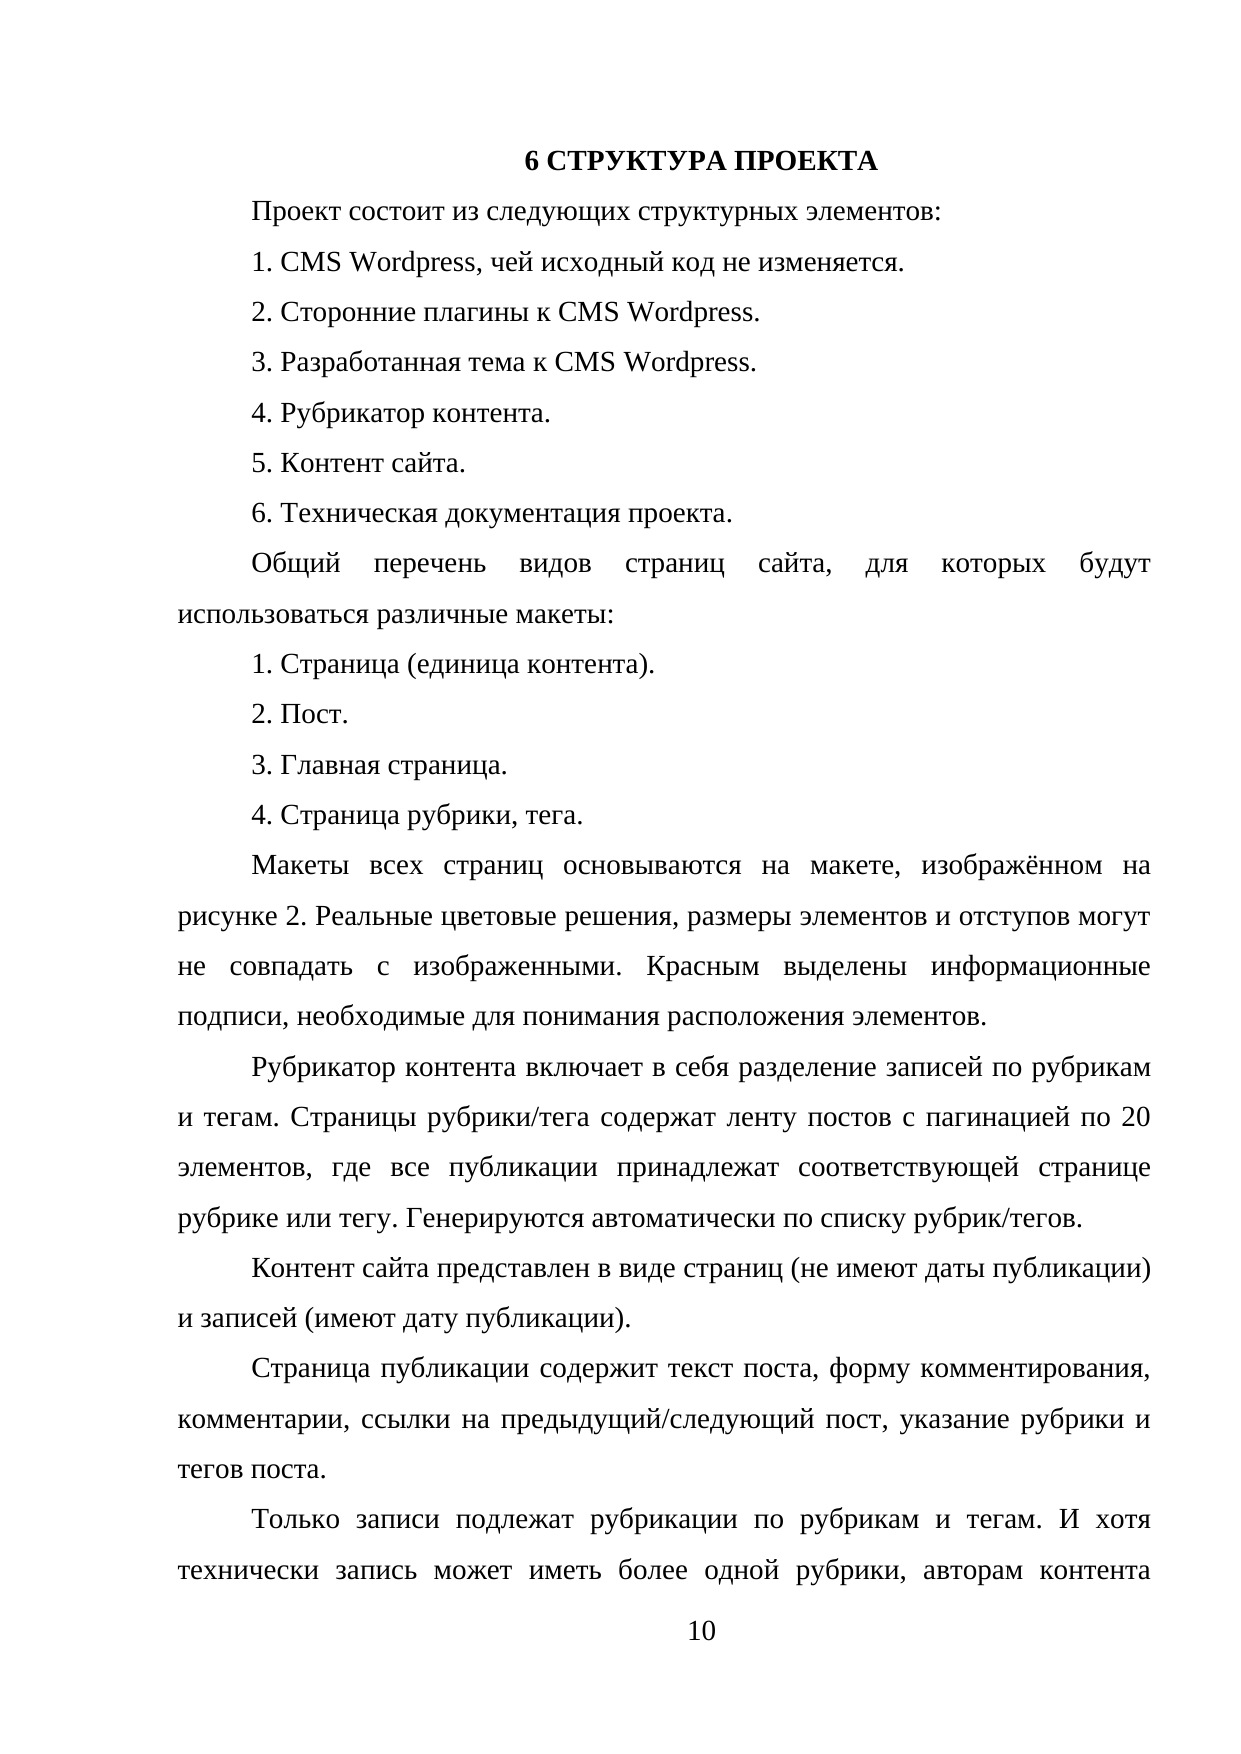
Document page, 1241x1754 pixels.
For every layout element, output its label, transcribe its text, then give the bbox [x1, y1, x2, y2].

list Главная страница. [251, 747, 1152, 780]
text Страница публикации содержит текст поста, форму комментирования, комментарии, ссылки на предыдущий/следующий пост, указание рубрики и тегов поста. [177, 1351, 1152, 1485]
subtitle 6 Структура проекта [177, 143, 1152, 177]
list Пост. [251, 697, 1152, 730]
text Макеты всех страниц основываются на макете, изображённом на рисунке 2. Реальные цветовые решения, размеры элементов и отступов могут не совпадать с изображенными. Красным выделены информационные подписи, необходимые для понимания расположения элементов. [177, 847, 1152, 1032]
list Страница (единица контента). [251, 646, 1152, 680]
list Контент сайта. [251, 445, 1152, 478]
text Общий перечень видов страниц сайта, для которых будут использоваться различные макеты: [177, 546, 1152, 629]
list Сторонние плагины к CMS Wordpress. [251, 294, 1152, 328]
list Техническая документация проекта. [251, 495, 1152, 529]
list Рубрикатор контента. [251, 395, 1152, 428]
text Рубрикатор контента включает в себя разделение записей по рубрикам и тегам. Страницы рубрики/тега содержат ленту постов с пагинацией по 20 элементов, где все публикации принадлежат соответствующей странице рубрике или тегу. Генерируются автоматически по списку рубрик/тегов. [177, 1049, 1152, 1233]
list Разработанная тема к CMS Wordpress. [251, 344, 1152, 378]
list Страница рубрики, тега. [251, 797, 1152, 831]
list CMS Wordpress, чей исходный код не изменяется. [251, 244, 1152, 277]
text Контент сайта представлен в виде страниц (не имеют даты публикации) и записей (имеют дату публикации). [177, 1250, 1152, 1334]
text Проект состоит из следующих структурных элементов: [177, 193, 1152, 227]
